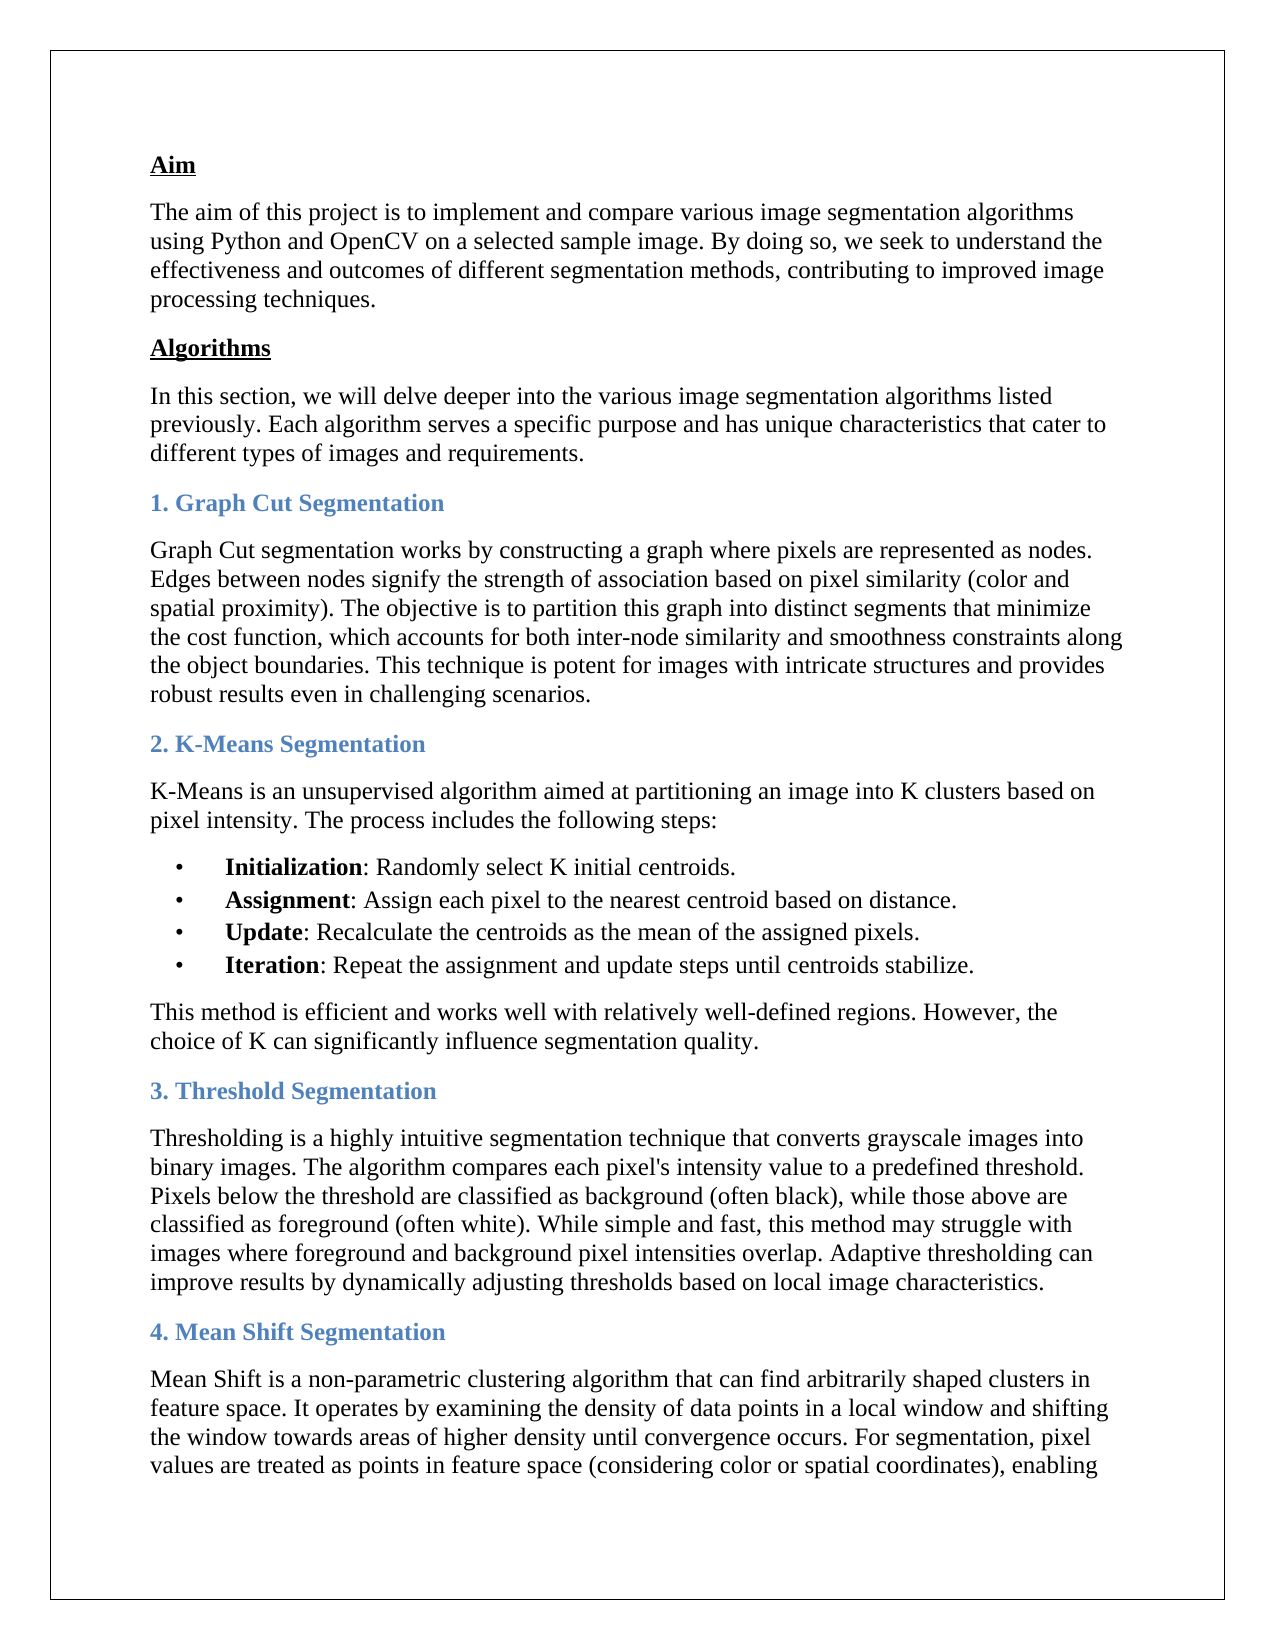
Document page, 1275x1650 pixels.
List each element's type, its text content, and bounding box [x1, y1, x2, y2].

subtitle Aim [150, 150, 1125, 179]
text The aim of this project is to implement and compare various image segmentation algorithms using Python and OpenCV on a selected sample image. By doing so, we seek to understand the effectiveness and outcomes of different segmentation methods, contributing to improved image processing techniques. [150, 197, 1125, 312]
list Initialization: Randomly select K initial centroids. [175, 852, 1125, 881]
subtitle Algorithms [150, 333, 1125, 362]
text This method is efficient and works well with relatively well-defined regions. However, the choice of K can significantly influence segmentation quality. [150, 997, 1125, 1055]
text Thresholding is a highly intuitive segmentation technique that converts grayscale images into binary images. The algorithm compares each pixel's intensity value to a predefined threshold. Pixels below the threshold are classified as background (often black), while those above are classified as foreground (often white). While simple and fast, this method may struggle with images where foreground and background pixel intensities overlap. Adaptive thresholding can improve results by dynamically adjusting thresholds based on local image characteristics. [150, 1123, 1125, 1296]
text Graph Cut segmentation works by constructing a graph where pixels are represented as nodes. Edges between nodes signify the strength of association based on pixel similarity (color and spatial proximity). The objective is to partition this graph into distinct segments that minimize the cost function, which accounts for both inter-node similarity and smoothness constraints along the object boundaries. This technique is potent for images with intricate structures and provides robust results even in challenging scenarios. [150, 535, 1125, 708]
list Update: Recalculate the centroids as the mean of the assigned pixels. [175, 917, 1125, 946]
text In this section, we will delve deeper into the various image segmentation algorithms listed previously. Each algorithm serves a specific purpose and has unique characteristics that cater to different types of images and requirements. [150, 381, 1125, 467]
subtitle 1. Graph Cut Segmentation [150, 488, 1125, 517]
list Iteration: Repeat the assignment and update steps until centroids stabilize. [175, 950, 1125, 979]
text K-Means is an unsupervised algorithm aimed at partitioning an image into K clusters based on pixel intensity. The process includes the following steps: [150, 776, 1125, 834]
subtitle 4. Mean Shift Segmentation [150, 1317, 1125, 1345]
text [150, 1364, 1125, 1479]
subtitle 2. K-Means Segmentation [150, 729, 1125, 757]
list Assignment: Assign each pixel to the nearest centroid based on distance. [175, 885, 1125, 914]
subtitle 3. Threshold Segmentation [150, 1076, 1125, 1104]
